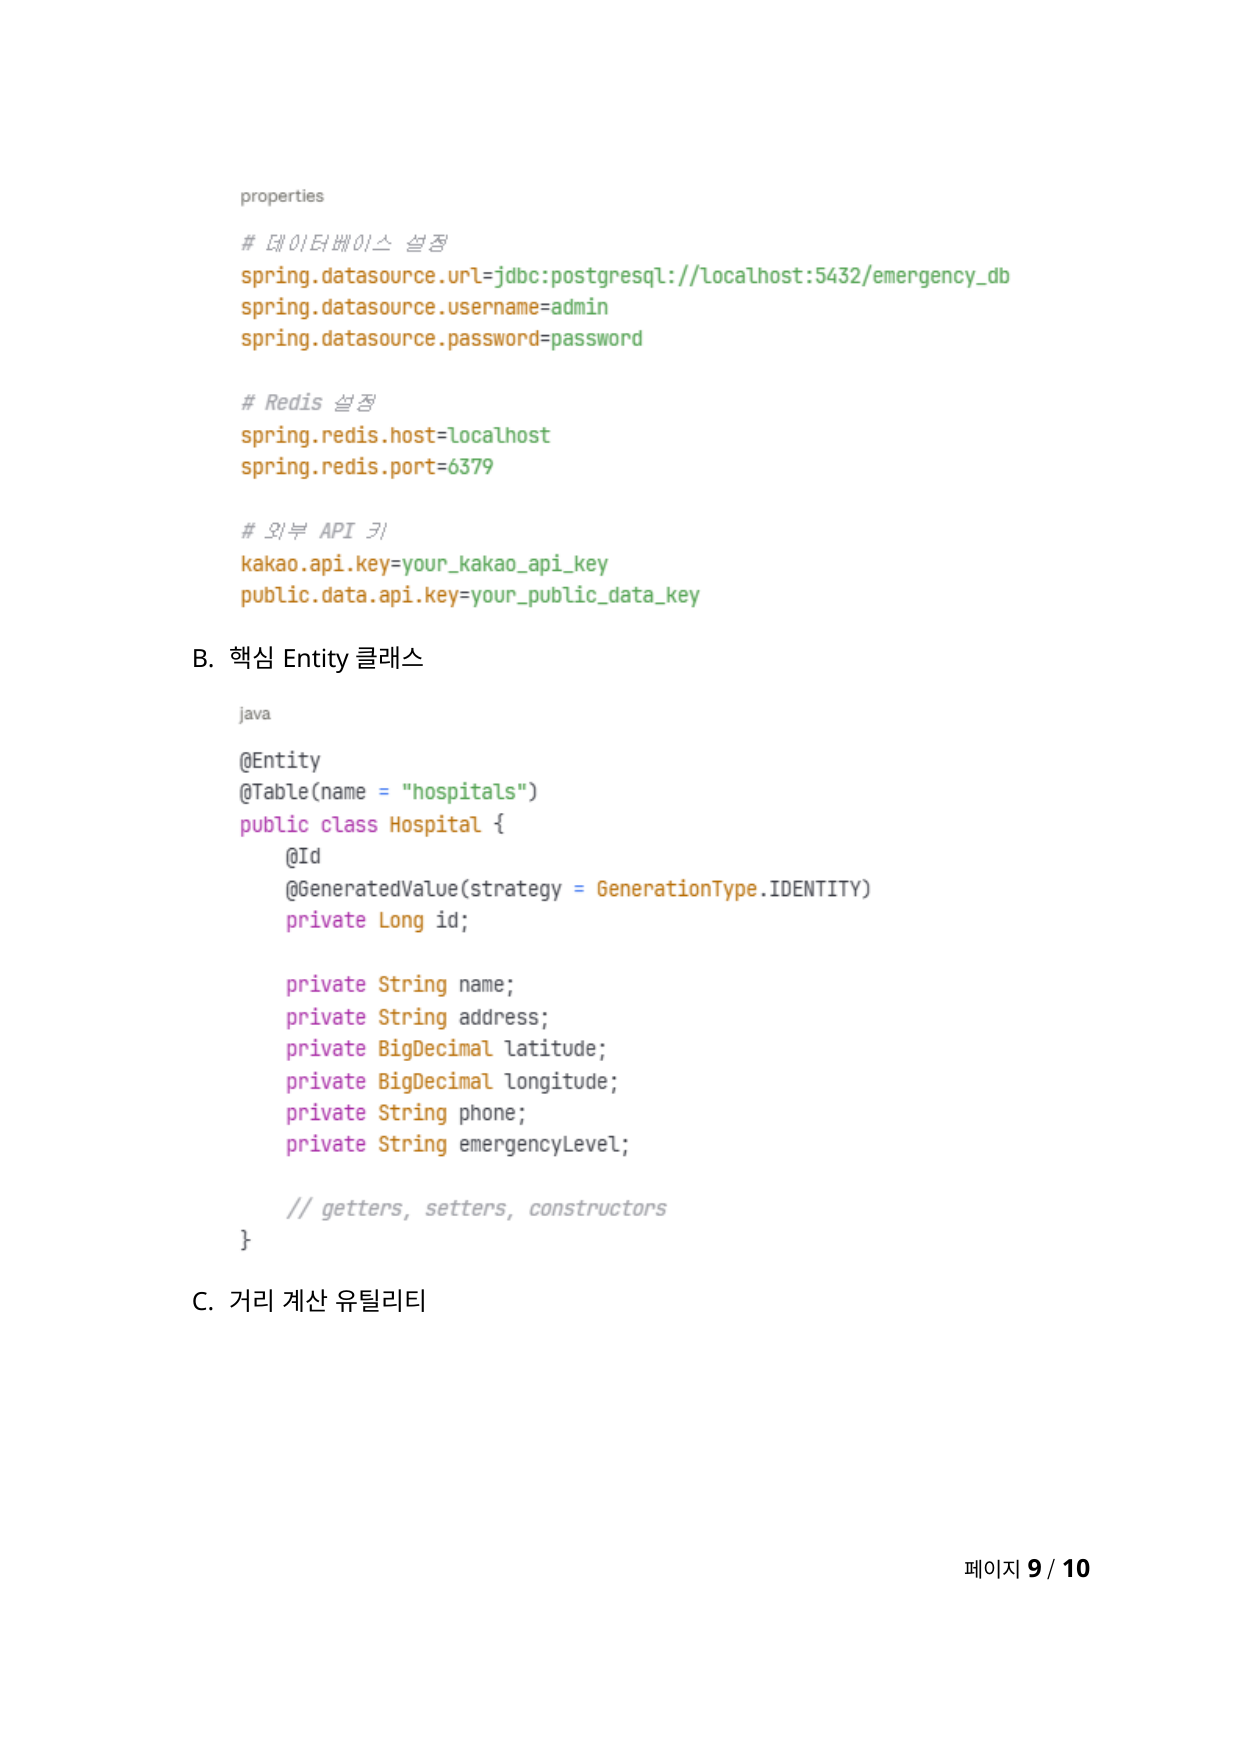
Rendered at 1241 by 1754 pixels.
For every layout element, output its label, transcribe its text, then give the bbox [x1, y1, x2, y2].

list 거리 계산 유틸리티 [192, 1282, 1090, 1318]
list 핵심 Entity 클래스 [192, 638, 1090, 674]
picture [229, 694, 902, 1263]
picture [229, 177, 1067, 620]
